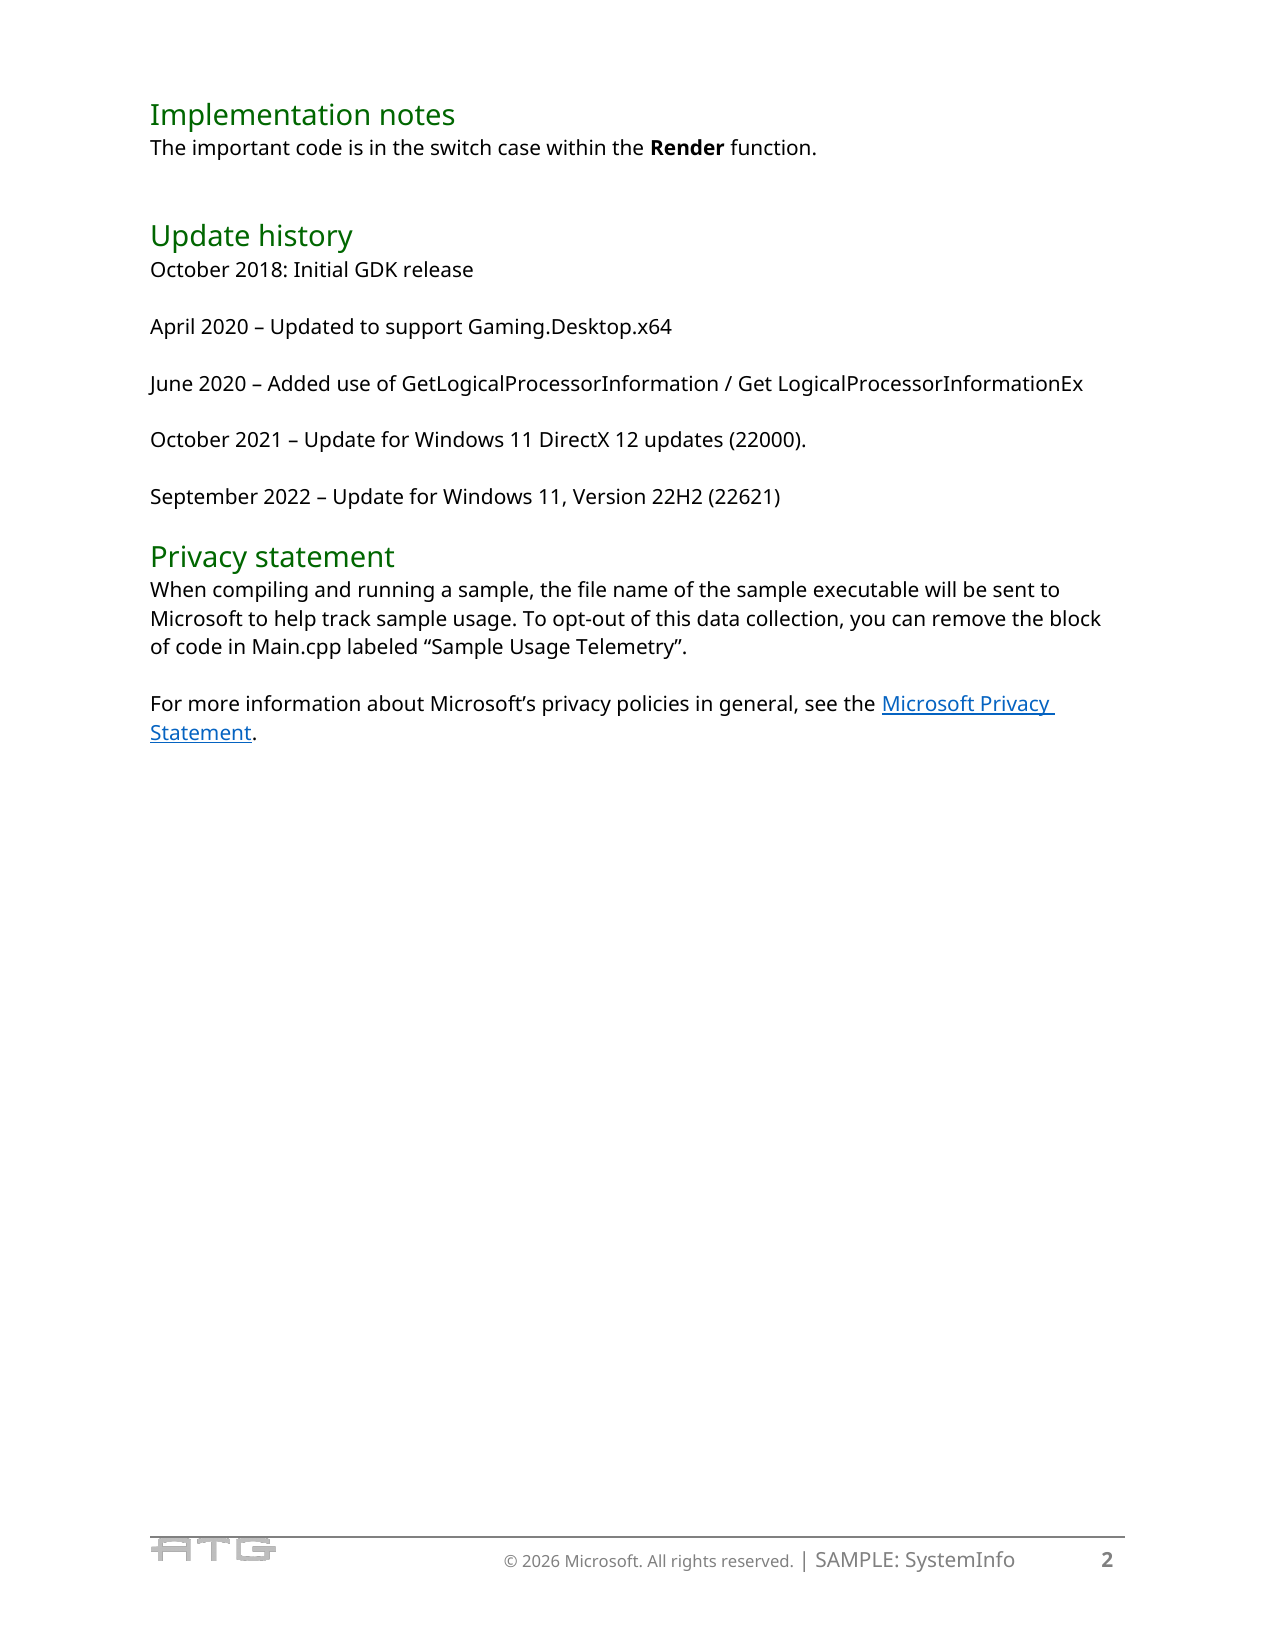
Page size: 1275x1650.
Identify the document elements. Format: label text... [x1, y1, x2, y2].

text April 2020 – Updated to support Gaming.Desktop.x64 [150, 312, 1125, 340]
subtitle Implementation notes [150, 94, 1125, 133]
text The important code is in the switch case within the Render function. [150, 133, 1125, 162]
picture [151, 1538, 276, 1561]
text For more information about Microsoft’s privacy policies in general, see the Microsoft Privacy Statement. [150, 689, 1125, 746]
text September 2022 – Update for Windows 11, Version 22H2 (22621) [150, 482, 1125, 511]
text October 2021 – Update for Windows 11 DirectX 12 updates (22000). [150, 426, 1125, 454]
text When compiling and running a sample, the file name of the sample executable will be sent to Microsoft to help track sample usage. To opt-out of this data collection, you can remove the block of code in Main.cpp labeled “Sample Usage Telemetry”. [150, 576, 1125, 661]
subtitle Update history [150, 215, 1125, 255]
subtitle Privacy statement [150, 536, 1125, 576]
text October 2018: Initial GDK release [150, 255, 1125, 283]
text June 2020 – Added use of GetLogicalProcessorInformation / Get LogicalProcessorInformationEx [150, 369, 1125, 397]
